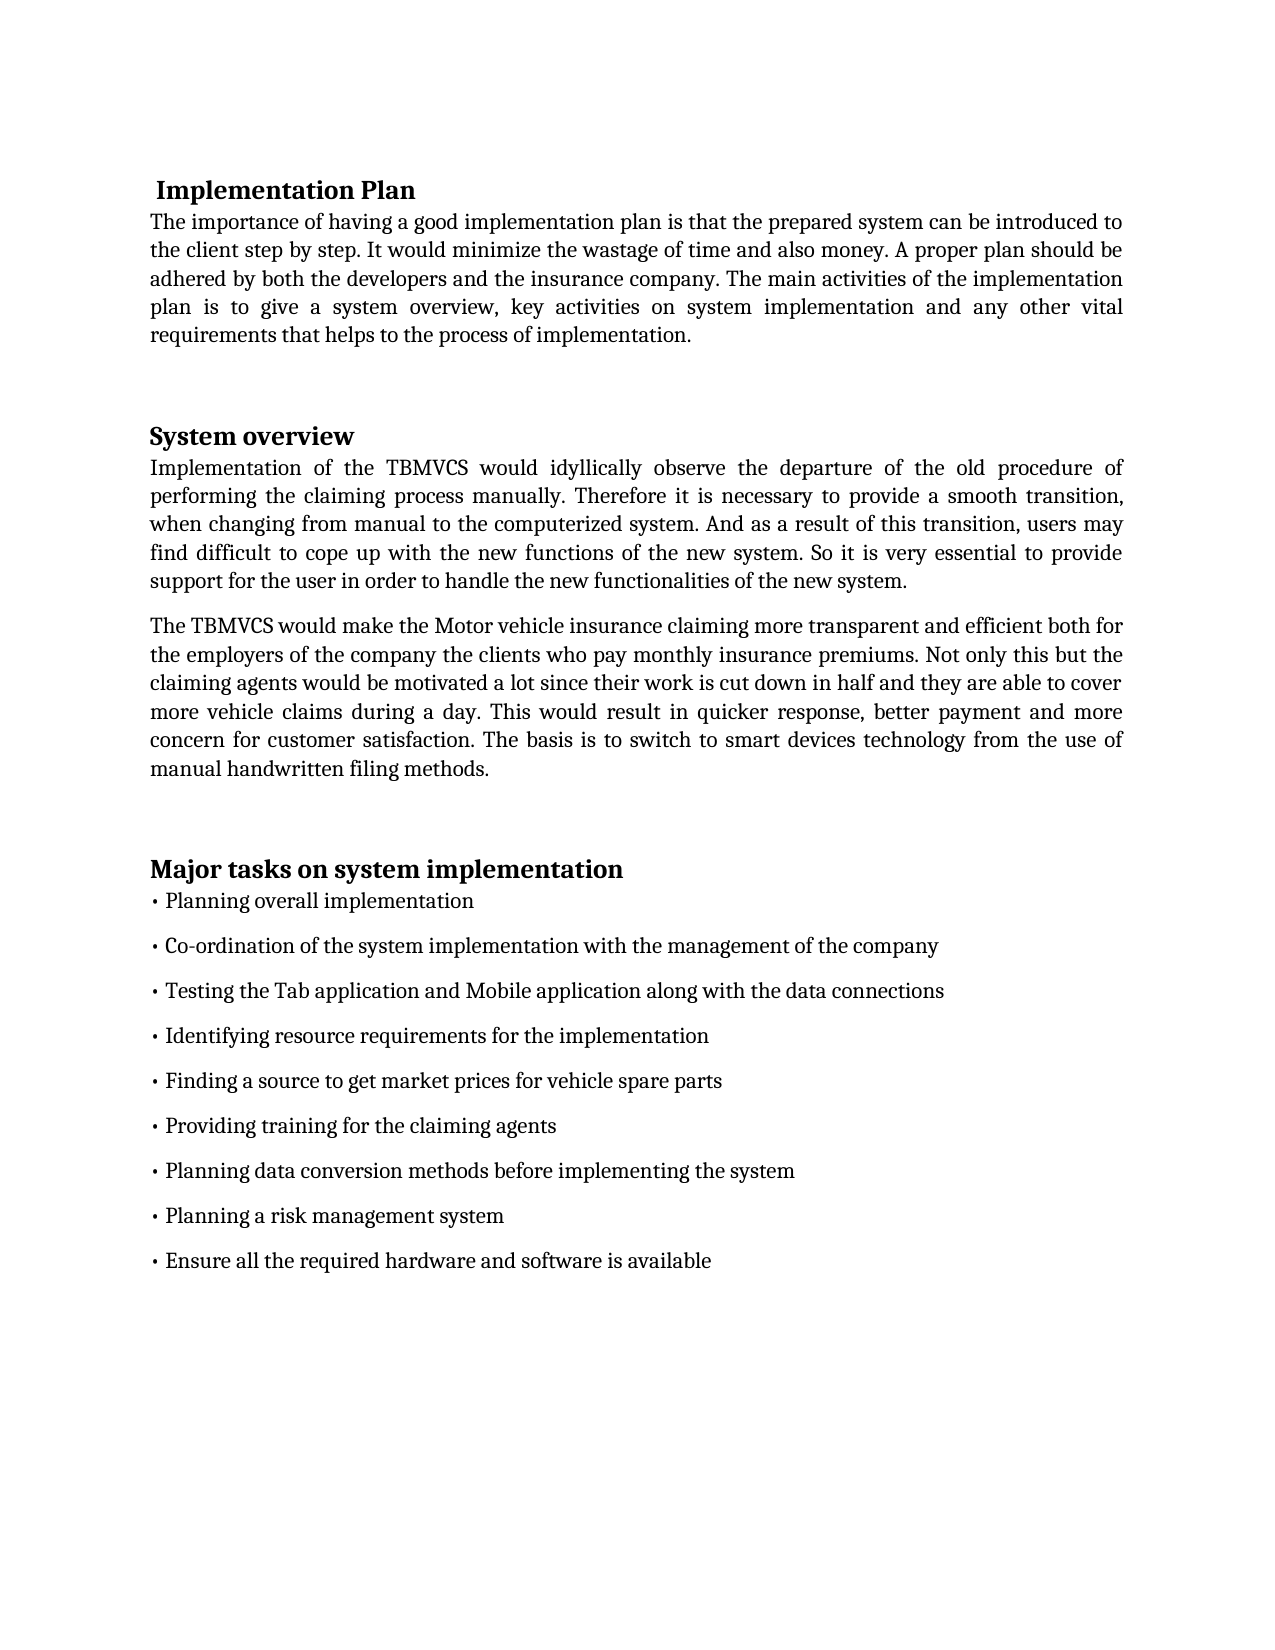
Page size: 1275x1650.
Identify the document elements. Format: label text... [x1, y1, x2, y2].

text • Co-ordination of the system implementation with the management of the company [150, 933, 1125, 959]
text Implementation of the TBMVCS would idyllically observe the departure of the old procedure of performing the claiming process manually. Therefore it is necessary to provide a smooth transition, when changing from manual to the computerized system. And as a result of this transition, users may find difficult to cope up with the new functions of the new system. So it is very essential to provide support for the user in order to handle the new functionalities of the new system. [150, 454, 1125, 594]
text • Testing the Tab application and Mobile application along with the data connections [150, 978, 1125, 1004]
text • Planning data conversion methods before implementing the system [150, 1158, 1125, 1184]
subtitle Major tasks on system implementation [150, 854, 1125, 885]
text The importance of having a good implementation plan is that the prepared system can be introduced to the client step by step. It would minimize the wastage of time and also money. A proper plan should be adhered by both the developers and the insurance company. The main activities of the implementation plan is to give a system overview, key activities on system implementation and any other vital requirements that helps to the process of implementation. [150, 208, 1125, 349]
text • Finding a source to get market prices for vehicle spare parts [150, 1068, 1125, 1094]
text • Ensure all the required hardware and software is available [150, 1248, 1125, 1275]
subtitle System overview [150, 421, 1125, 452]
subtitle Implementation Plan [150, 175, 1125, 206]
text • Planning overall implementation [150, 887, 1125, 914]
text • Providing training for the claiming agents [150, 1113, 1125, 1139]
text • Identifying resource requirements for the implementation [150, 1023, 1125, 1049]
text • Planning a risk management system [150, 1203, 1125, 1229]
text The TBMVCS would make the Motor vehicle insurance claiming more transparent and efficient both for the employers of the company the clients who pay monthly insurance premiums. Not only this but the claiming agents would be motivated a lot since their work is cut down in half and they are able to cover more vehicle claims during a day. This would result in quicker response, better payment and more concern for customer satisfaction. The basis is to switch to smart devices technology from the use of manual handwritten filing methods. [150, 613, 1125, 782]
